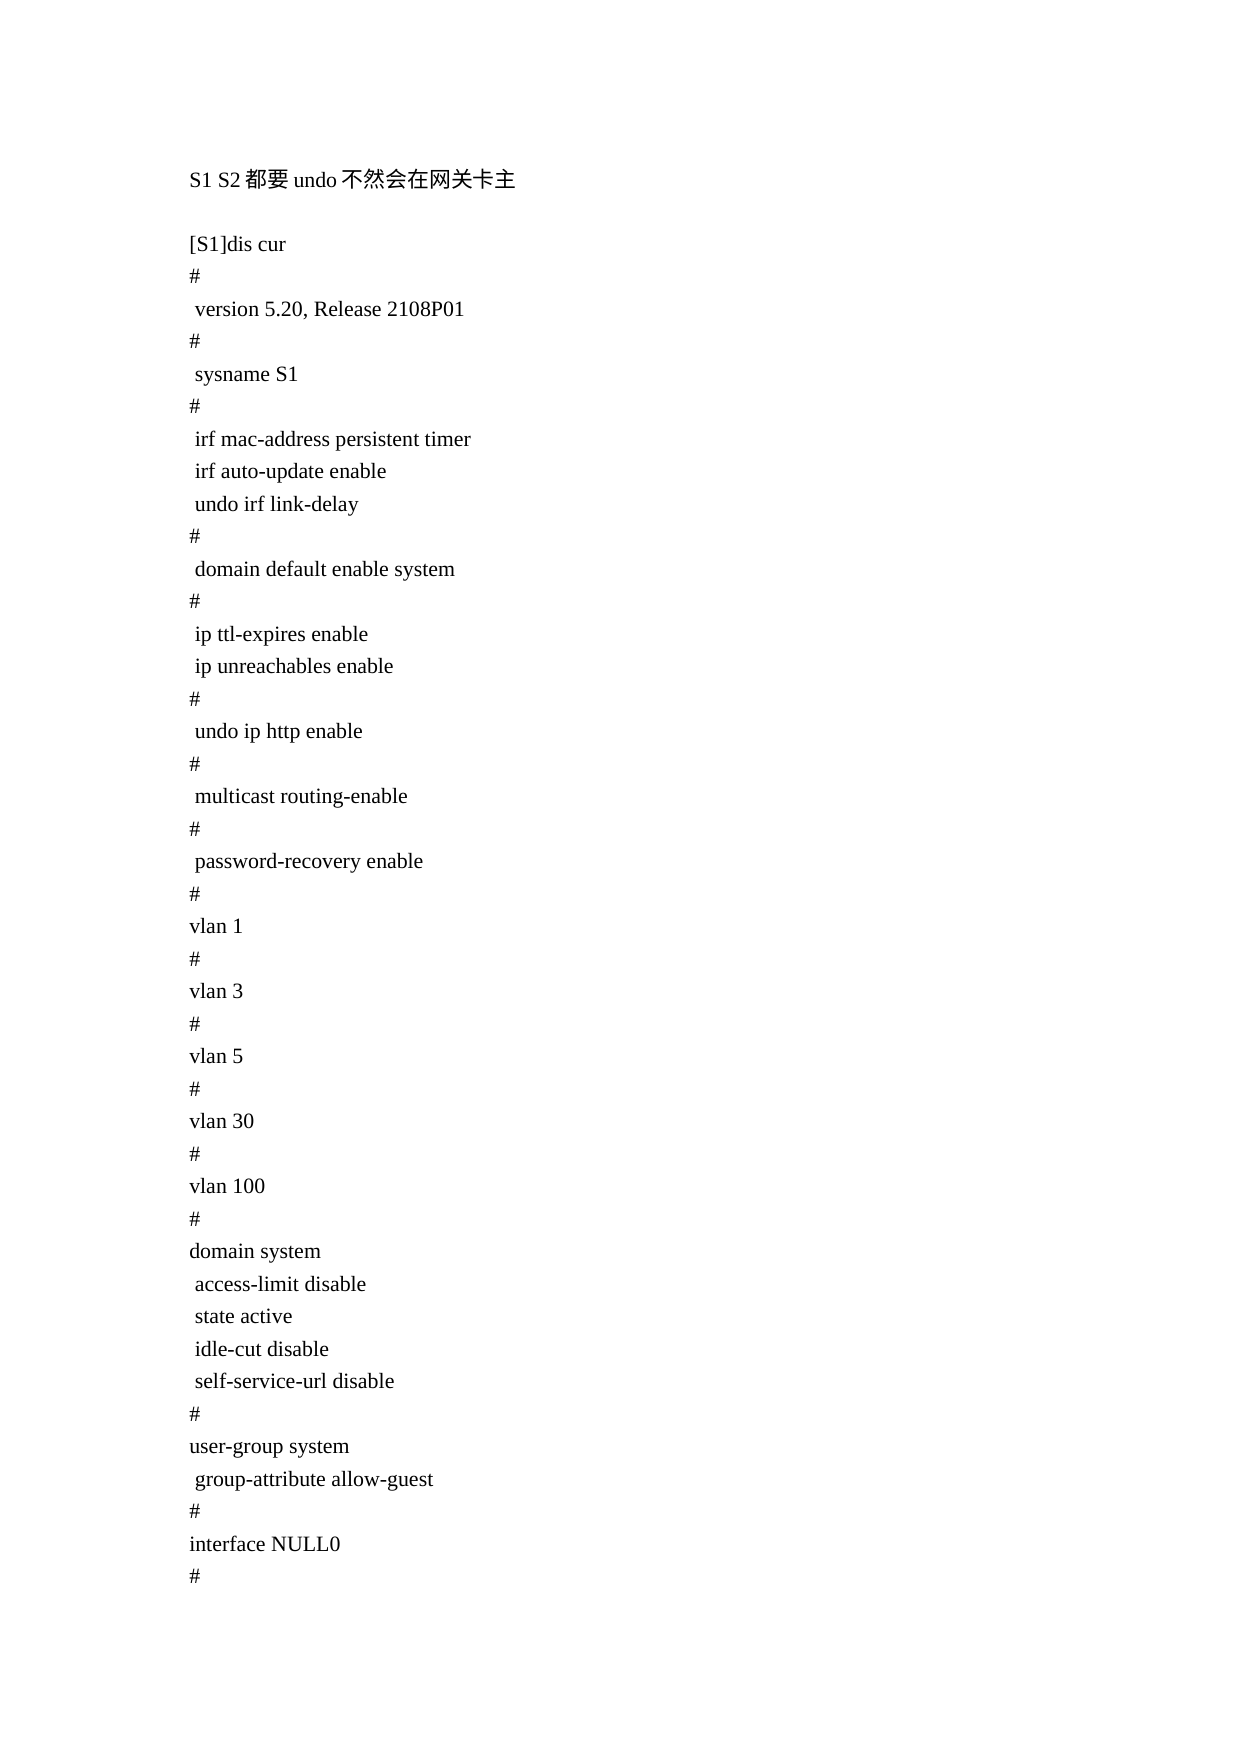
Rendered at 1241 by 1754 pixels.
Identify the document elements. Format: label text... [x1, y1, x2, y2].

text domain system [189, 1234, 1098, 1267]
text # [189, 812, 1098, 844]
text version 5.20, Release 2108P01 [189, 292, 1098, 324]
text vlan 1 [189, 909, 1098, 942]
text # [189, 1202, 1098, 1234]
text interface NULL0 [189, 1527, 1098, 1559]
text # [189, 1494, 1098, 1527]
text self-service-url disable [189, 1364, 1098, 1397]
text irf mac-address persistent timer [189, 422, 1098, 454]
text vlan 30 [189, 1104, 1098, 1137]
text # [189, 324, 1098, 357]
text irf auto-update enable [189, 454, 1098, 487]
text # [189, 1137, 1098, 1169]
text [S1]dis cur [189, 227, 1098, 259]
text ip ttl-expires enable [189, 617, 1098, 649]
text multicast routing-enable [189, 779, 1098, 812]
text # [189, 1559, 1098, 1592]
text vlan 5 [189, 1039, 1098, 1072]
text group-attribute allow-guest [189, 1462, 1098, 1494]
text state active [189, 1299, 1098, 1332]
text undo irf link-delay [189, 487, 1098, 519]
text S1 S2都要undo不然会在网关卡主 [189, 162, 1098, 194]
text undo ip http enable [189, 714, 1098, 747]
text vlan 100 [189, 1169, 1098, 1202]
text # [189, 519, 1098, 552]
text # [189, 942, 1098, 974]
text # [189, 682, 1098, 714]
text access-limit disable [189, 1267, 1098, 1299]
text # [189, 1397, 1098, 1429]
text ip unreachables enable [189, 649, 1098, 682]
text # [189, 389, 1098, 422]
text # [189, 584, 1098, 617]
text # [189, 1007, 1098, 1039]
text # [189, 259, 1098, 292]
text # [189, 747, 1098, 779]
text # [189, 877, 1098, 909]
text user-group system [189, 1429, 1098, 1462]
text domain default enable system [189, 552, 1098, 584]
text password-recovery enable [189, 844, 1098, 877]
text idle-cut disable [189, 1332, 1098, 1364]
text # [189, 1072, 1098, 1104]
text sysname S1 [189, 357, 1098, 389]
text vlan 3 [189, 974, 1098, 1007]
